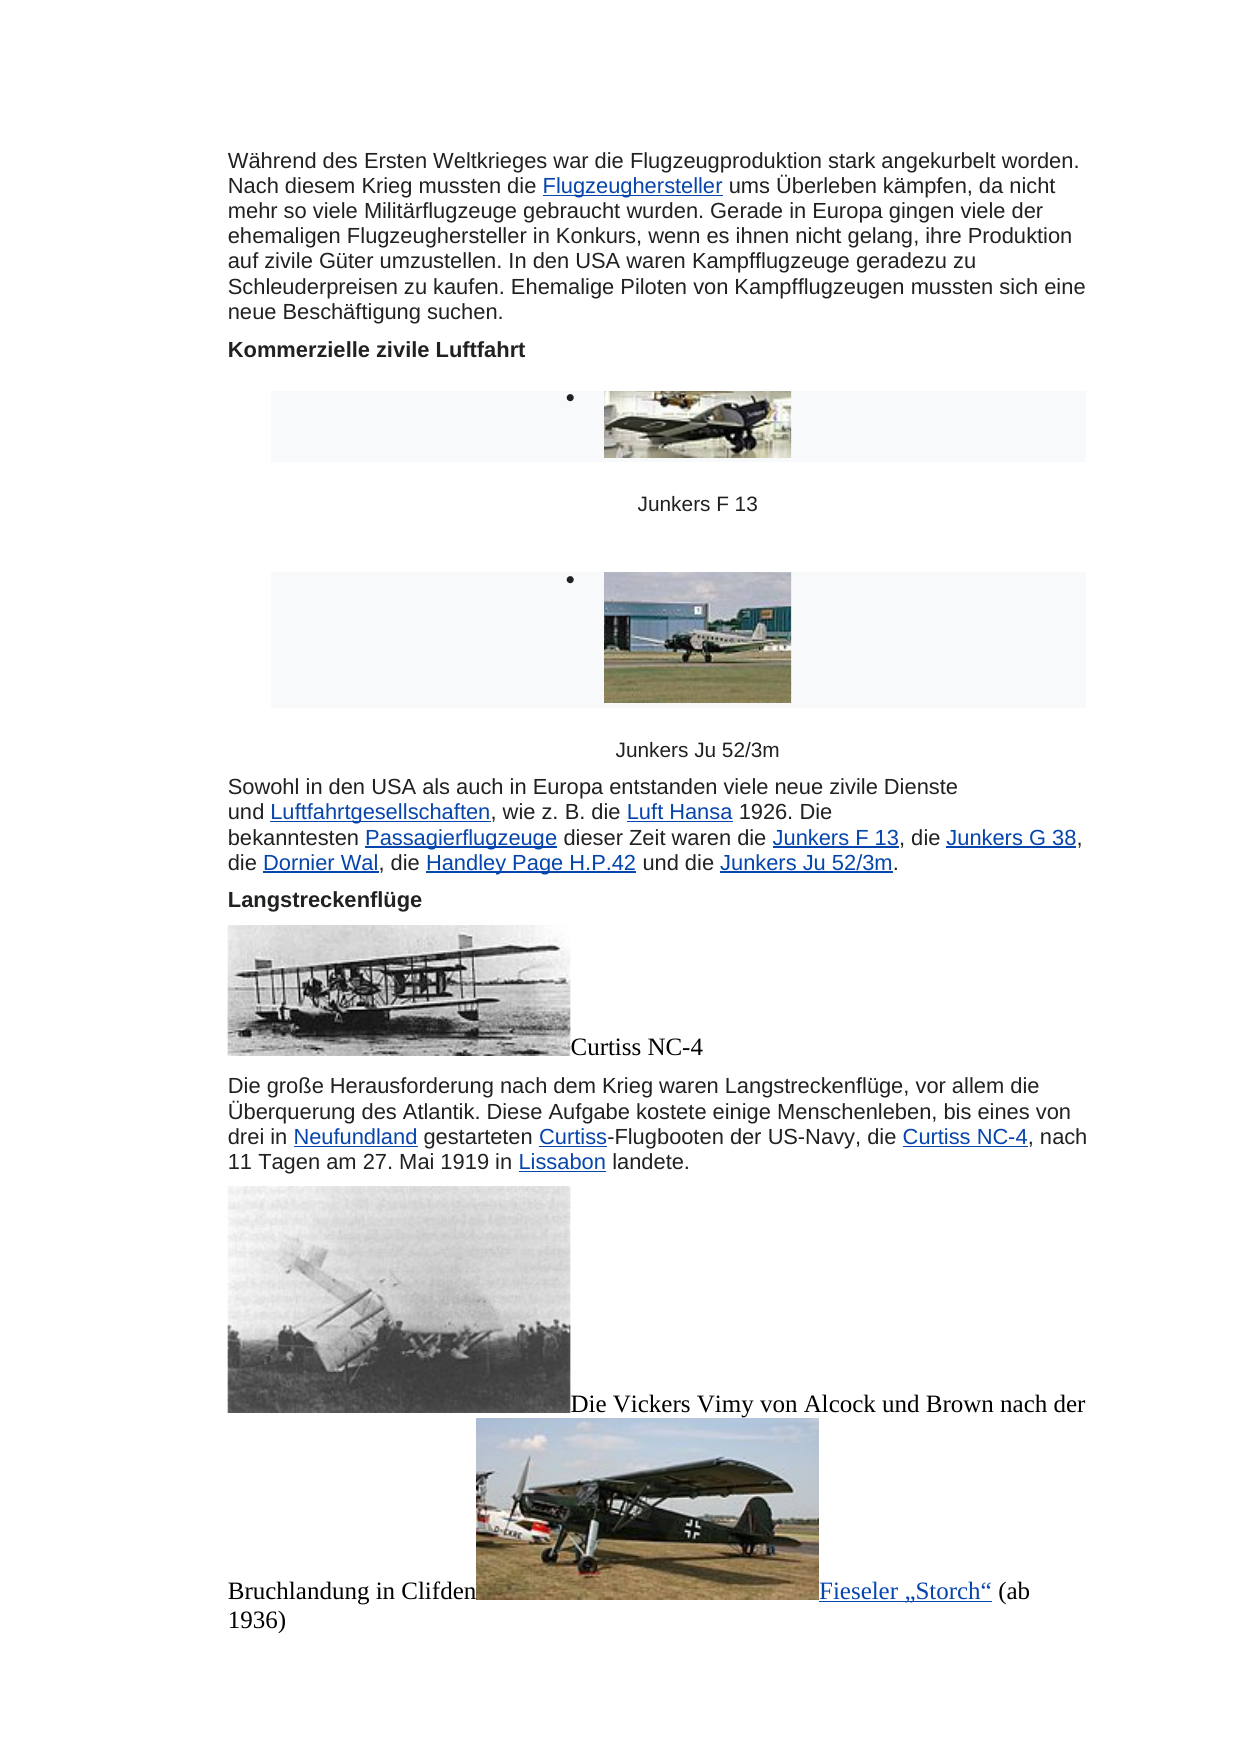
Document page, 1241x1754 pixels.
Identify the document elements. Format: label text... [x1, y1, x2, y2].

picture [604, 572, 792, 703]
text Sowohl in den USA als auch in Europa entstanden viele neue zivile Dienste und Luftfahrtgesellschaften, wie z. B. die Luft Hansa 1926. Die bekanntesten Passagierflugzeuge dieser Zeit waren die Junkers F 13, die Junkers G 38, die Dornier Wal, die Handley Page H.P.42 und die Junkers Ju 52/3m. [228, 774, 1093, 875]
text Kommerzielle zivile Luftfahrt [228, 337, 1093, 362]
picture [476, 1418, 819, 1600]
picture [604, 391, 792, 458]
picture [227, 1186, 571, 1413]
picture [227, 925, 571, 1056]
text Langstreckenflüge [228, 887, 1093, 912]
text Während des Ersten Weltkrieges war die Flugzeugproduktion stark angekurbelt worden. Nach diesem Krieg mussten die Flugzeughersteller ums Überleben kämpfen, da nicht mehr so viele Militärflugzeuge gebraucht wurden. Gerade in Europa gingen viele der ehemaligen Flugzeughersteller in Konkurs, wenn es ihnen nicht gelang, ihre Produktion auf zivile Güter umzustellen. In den USA waren Kampfflugzeuge geradezu zu Schleuderpreisen zu kaufen. Ehemalige Piloten von Kampfflugzeugen mussten sich eine neue Beschäftigung suchen. [228, 148, 1093, 324]
text Junkers Ju 52/3m [306, 737, 1089, 761]
text Die große Herausforderung nach dem Krieg waren Langstreckenflüge, vor allem die Überquerung des Atlantik. Diese Aufgabe kostete einige Menschenleben, bis eines von drei in Neufundland gestarteten Curtiss-Flugbooten der US-Navy, die Curtiss NC-4, nach 11 Tagen am 27. Mai 1919 in Lissabon landete. [228, 1073, 1093, 1174]
text Junkers F 13 [306, 492, 1089, 516]
